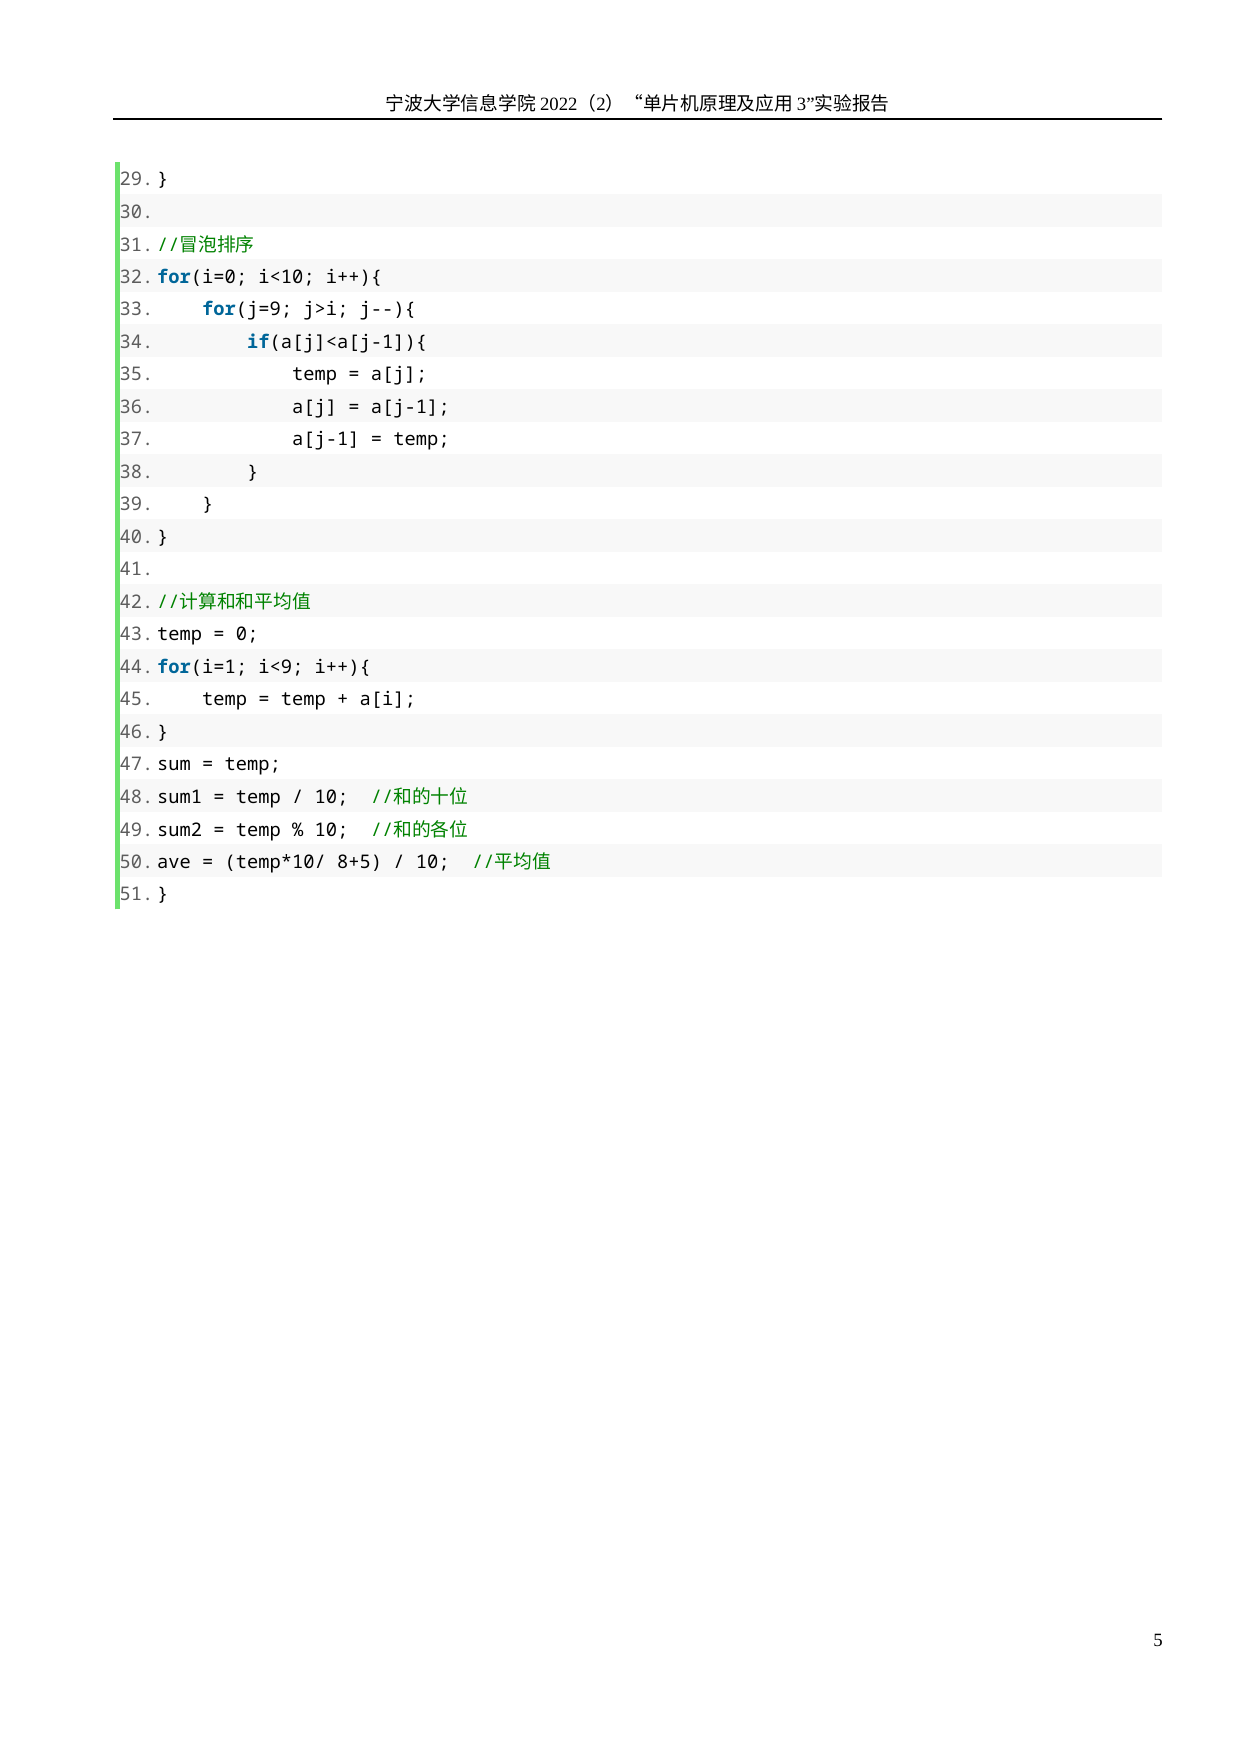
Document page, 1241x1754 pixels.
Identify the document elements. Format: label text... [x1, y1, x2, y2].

list temp = 0; [120, 617, 1162, 649]
list sum2 = temp % 10; //和的各位 [120, 812, 1162, 844]
list temp = a[j]; [120, 357, 1162, 389]
list //计算和和平均值 [120, 584, 1162, 617]
list for(i=0; i<10; i++){ [120, 259, 1162, 292]
list temp = temp + a[i]; [120, 682, 1162, 714]
list sum = temp; [120, 747, 1162, 779]
list a[j-1] = temp; [120, 422, 1162, 454]
list } [120, 519, 1162, 552]
list for(i=1; i<9; i++){ [120, 649, 1162, 682]
list } [120, 162, 1162, 194]
list a[j] = a[j-1]; [120, 389, 1162, 422]
list ave = (temp*10/ 8+5) / 10; //平均值 [120, 844, 1162, 877]
list } [120, 487, 1162, 519]
list sum1 = temp / 10; //和的十位 [120, 779, 1162, 812]
list //冒泡排序 [120, 227, 1162, 259]
list } [120, 877, 1162, 909]
list for(j=9; j>i; j--){ [120, 292, 1162, 324]
list if(a[j]<a[j-1]){ [120, 324, 1162, 357]
list } [120, 454, 1162, 487]
list } [120, 714, 1162, 747]
